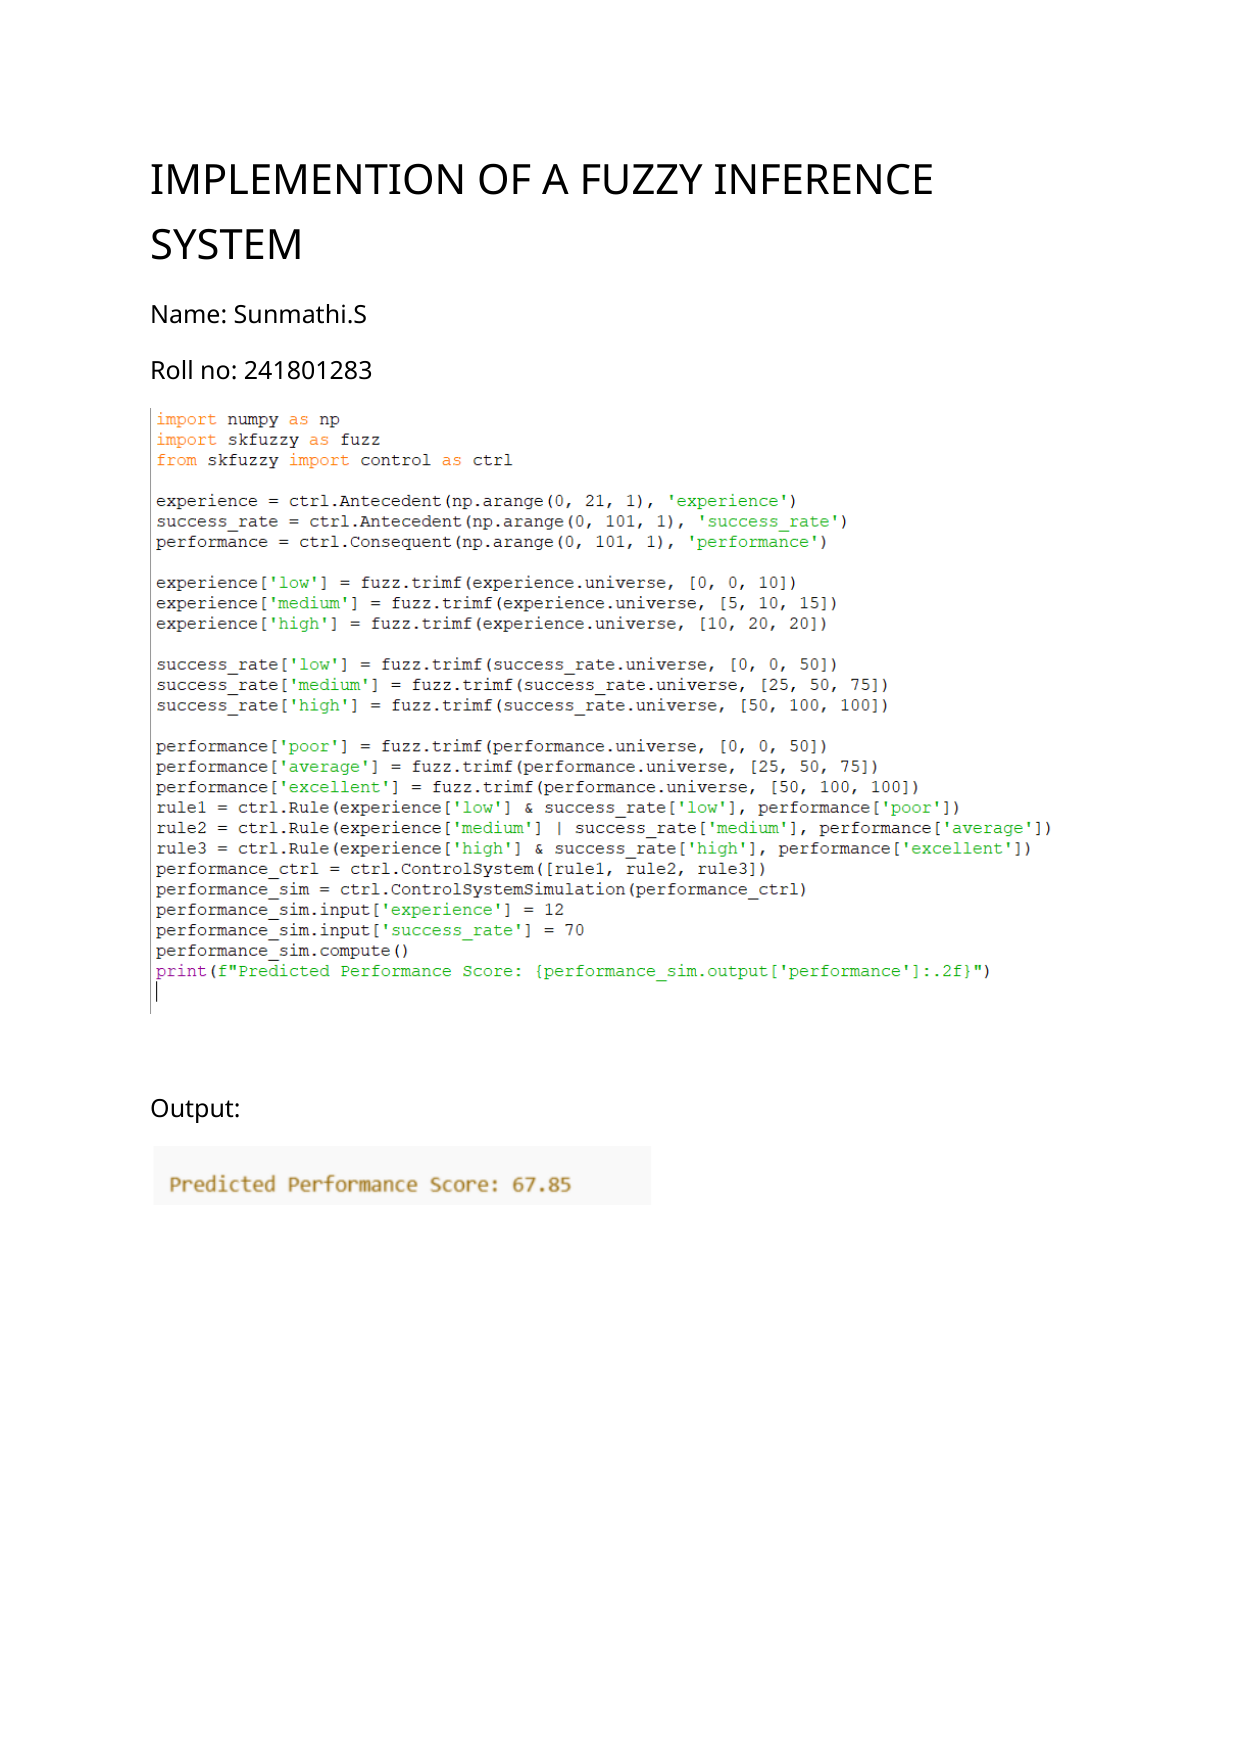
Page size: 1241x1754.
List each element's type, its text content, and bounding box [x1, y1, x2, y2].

text Output: [150, 1091, 1090, 1125]
picture [150, 408, 1091, 1014]
text IMPLEMENTION OF A FUZZY INFERENCE SYSTEM [150, 150, 1090, 272]
text Roll no: 241801283 [150, 353, 1090, 387]
picture [150, 1146, 652, 1205]
text Name: Sunmathi.S [150, 297, 1090, 331]
